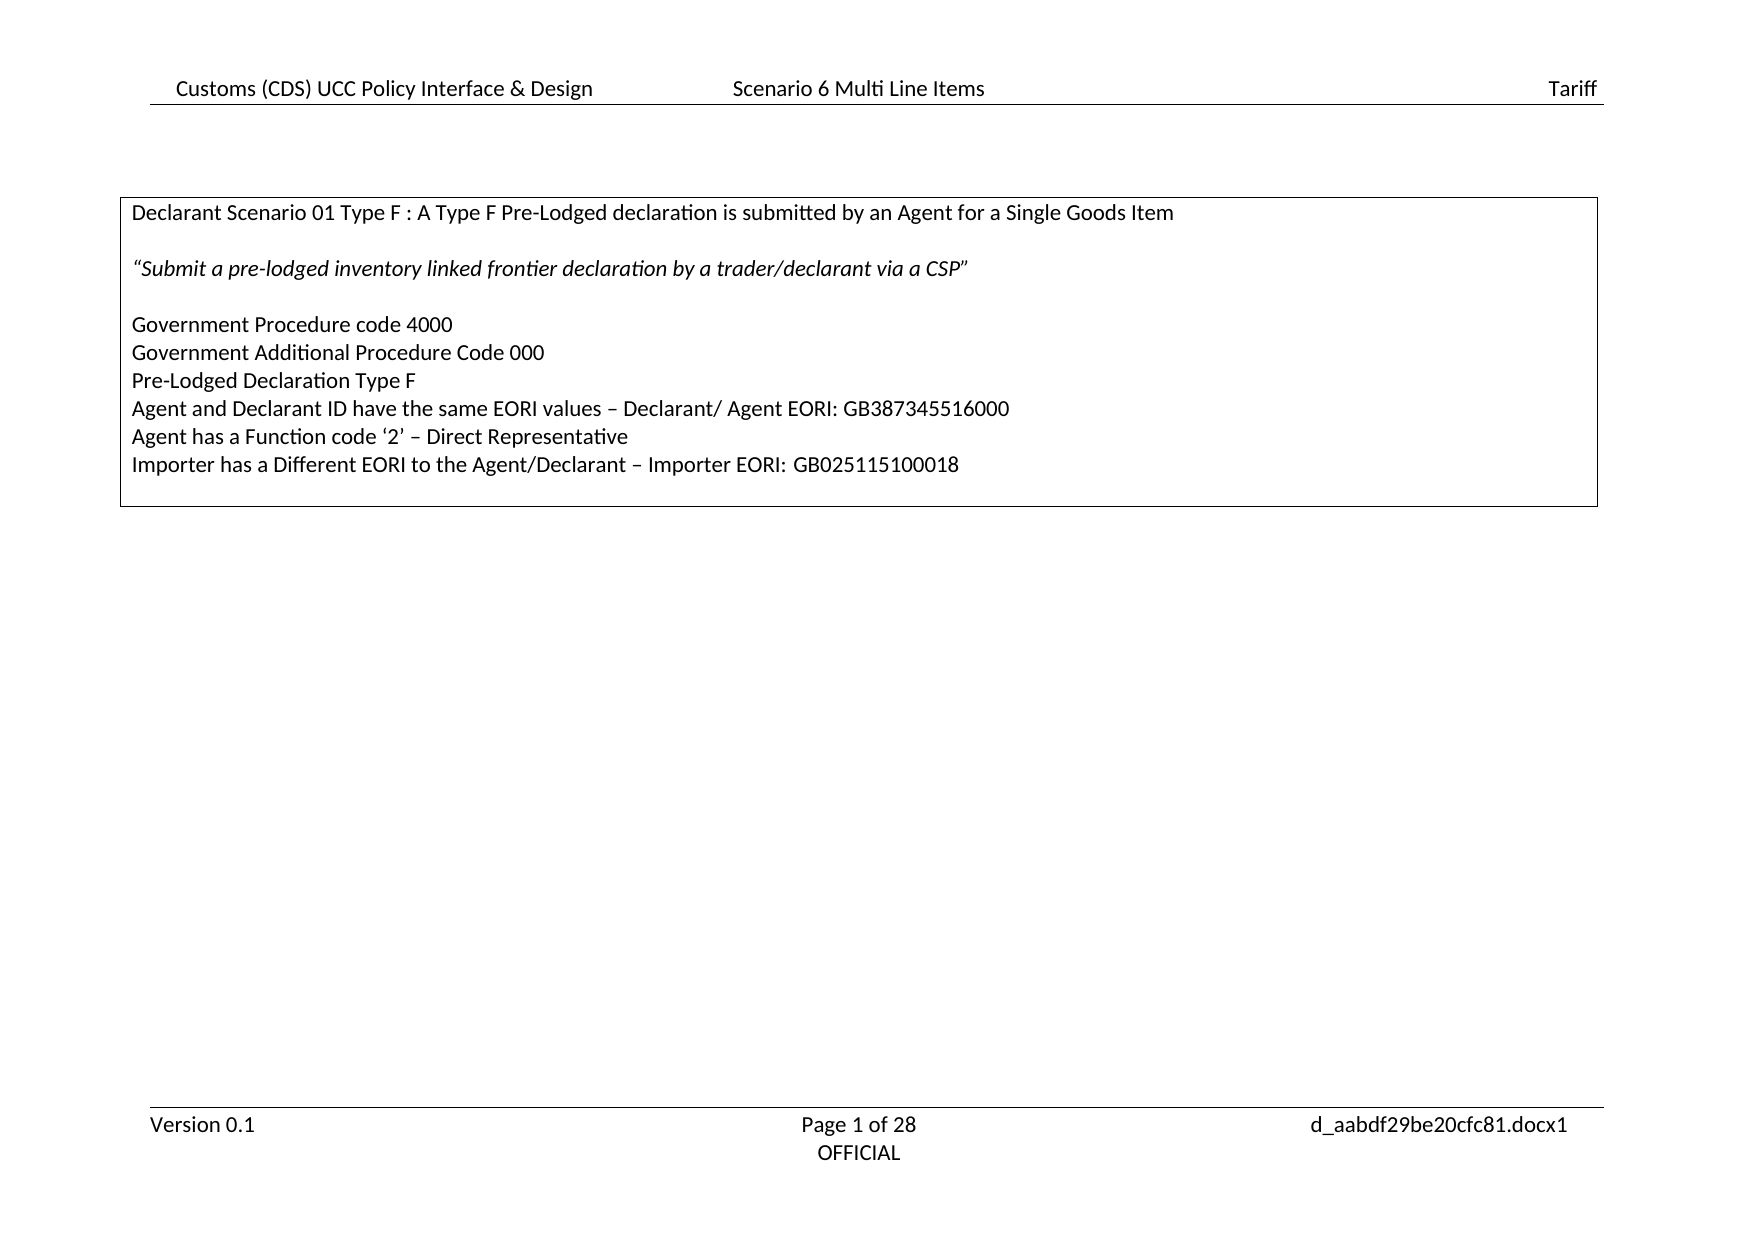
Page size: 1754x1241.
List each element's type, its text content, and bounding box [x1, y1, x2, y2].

table_header Declarant Scenario 01 Type F : A Type F Pre-Lodged declaration is submitted by an Agent for a Single Goods Item “Submit a pre-lodged inventory linked frontier declaration by a trader/declarant via a CSP” Government Procedure code 4000 Government Additional Procedure Code 000 Pre-Lodged Declaration Type F Agent and Declarant ID have the same EORI values – Declarant/ Agent EORI: GB387345516000 Agent has a Function code ‘2’ – Direct Representative Importer has a Different EORI to the Agent/Declarant – Importer EORI: GB025115100018 [121, 198, 1597, 506]
